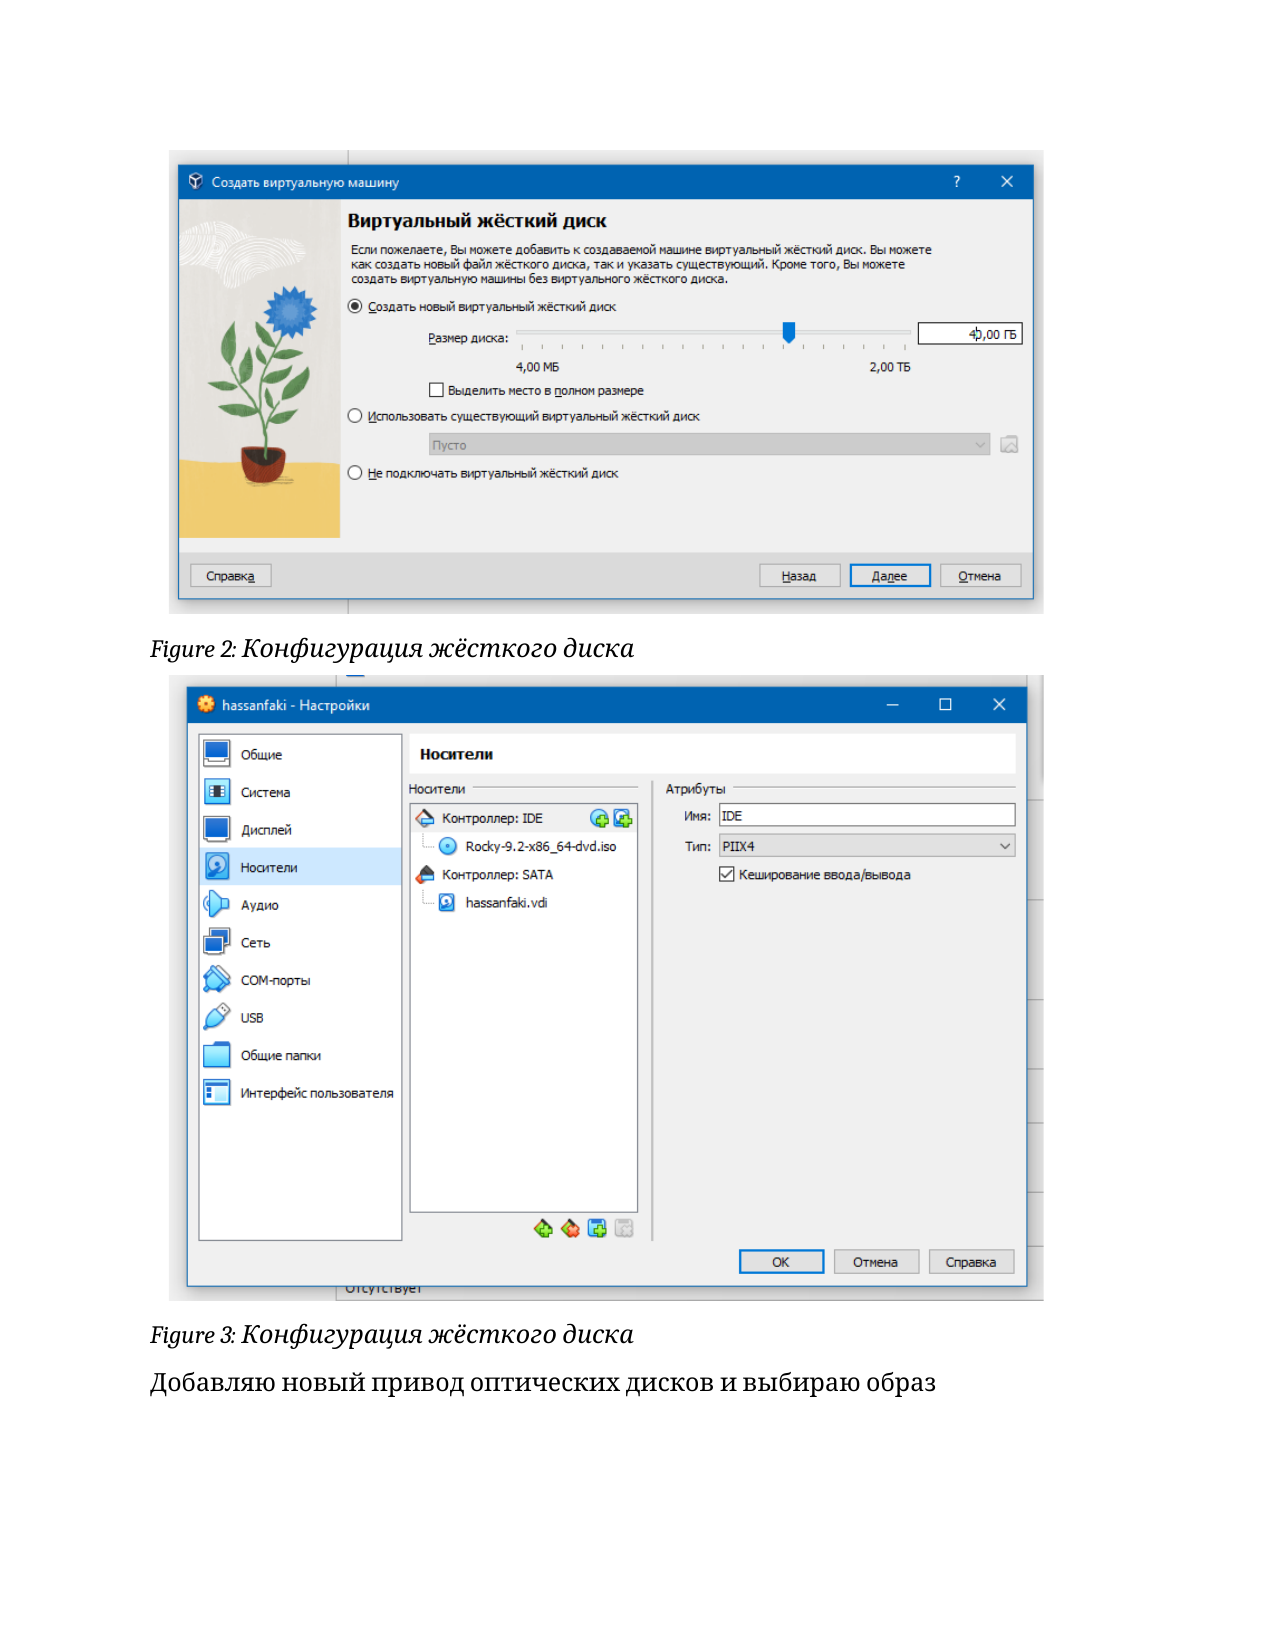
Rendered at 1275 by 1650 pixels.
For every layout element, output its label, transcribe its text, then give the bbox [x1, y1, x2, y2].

text Figure 2: Конфигурация жёсткого диска [150, 634, 1125, 663]
picture [168, 675, 1044, 1301]
picture [168, 150, 1044, 614]
text Добавляю новый привод оптических дисков и выбираю образ [150, 1368, 1125, 1397]
text Figure 3: Конфигурация жёсткого диска [150, 1321, 1125, 1350]
